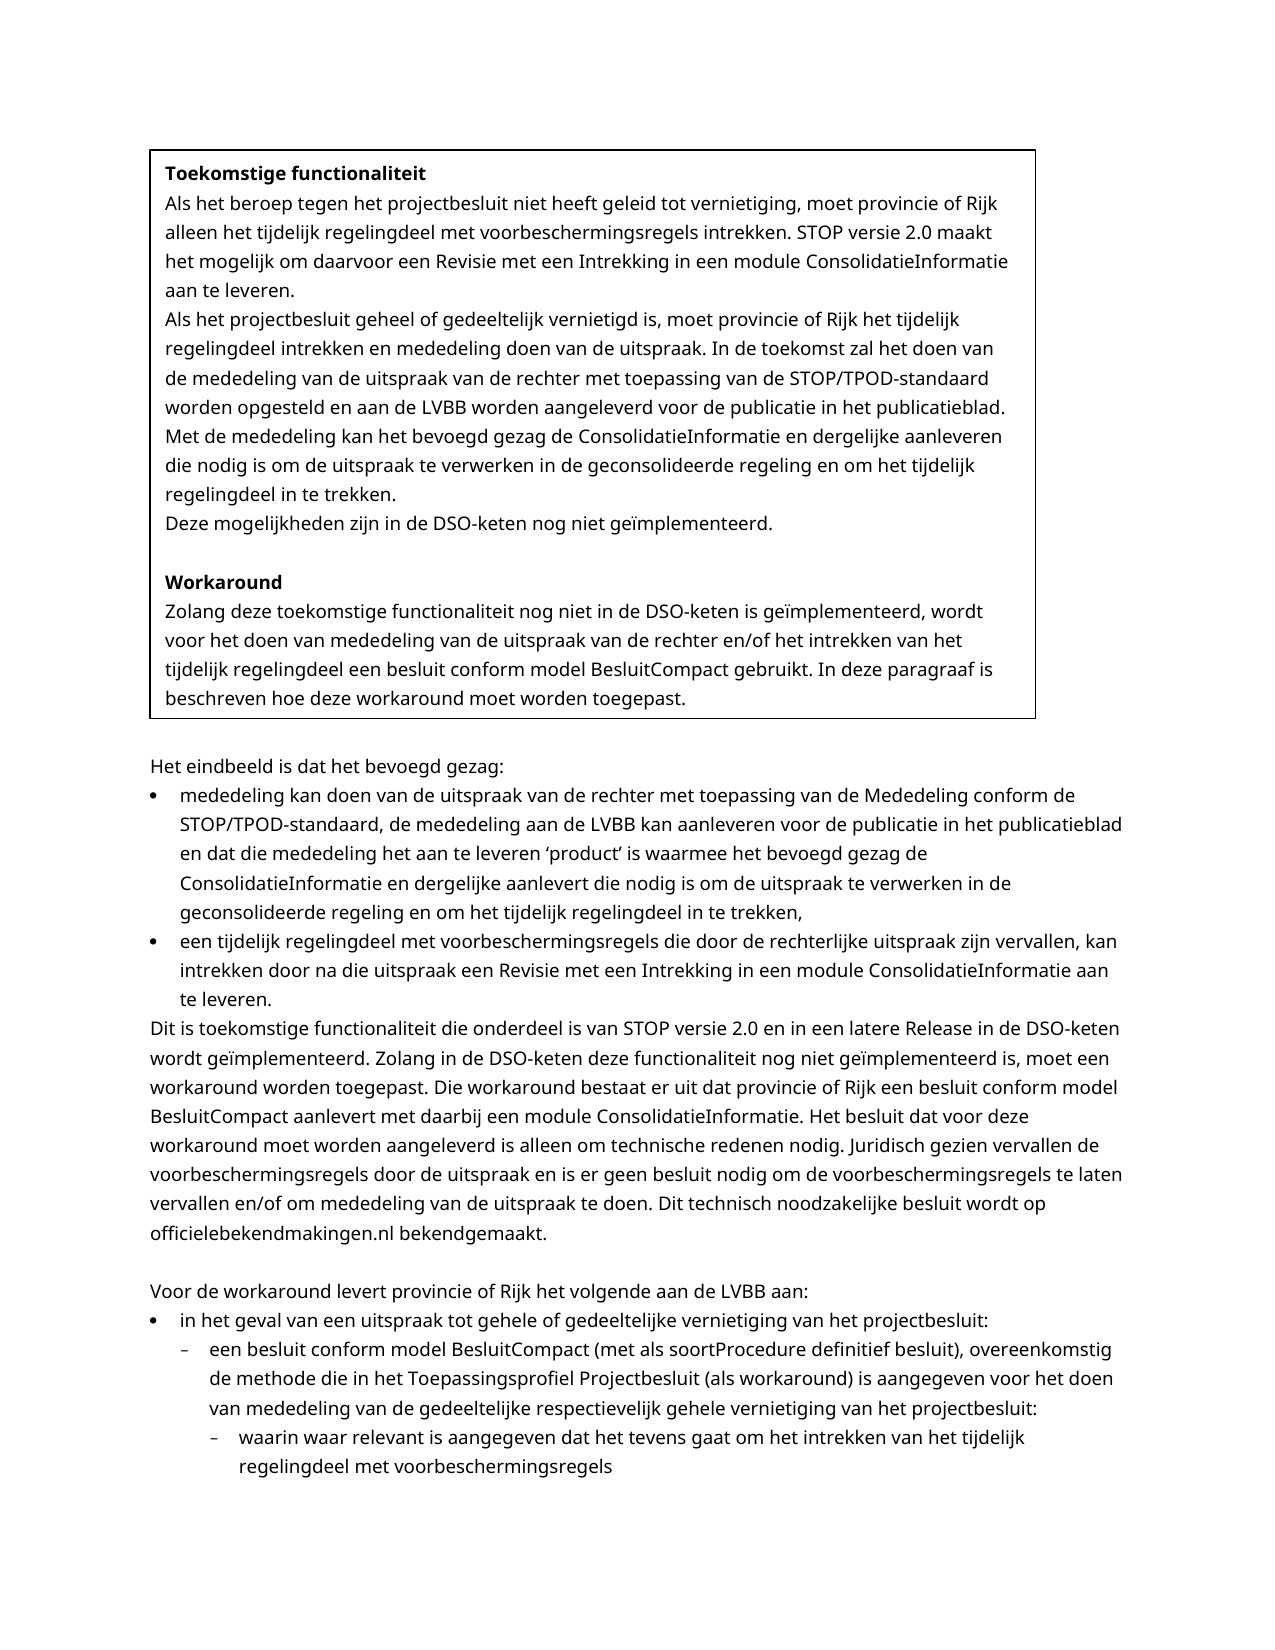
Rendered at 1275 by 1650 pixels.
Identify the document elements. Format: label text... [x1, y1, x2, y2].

text een tijdelijk regelingdeel met voorbeschermingsregels die door de rechterlijke uitspraak zijn vervallen, kan intrekken door na die uitspraak een Revisie met een Intrekking in een module ConsolidatieInformatie aan te leveren. [150, 925, 1125, 1012]
text Voor de workaround levert provincie of Rijk het volgende aan de LVBB aan: [150, 1275, 1125, 1304]
text Het eindbeeld is dat het bevoegd gezag: [150, 750, 1125, 779]
text in het geval van een uitspraak tot gehele of gedeeltelijke vernietiging van het projectbesluit: [150, 1304, 1125, 1333]
text mededeling kan doen van de uitspraak van de rechter met toepassing van de Mededeling conform de STOP/TPOD-standaard, de mededeling aan de LVBB kan aanleveren voor de publicatie in het publicatieblad en dat die mededeling het aan te leveren ‘product’ is waarmee het bevoegd gezag de ConsolidatieInformatie en dergelijke aanlevert die nodig is om de uitspraak te verwerken in de geconsolideerde regeling en om het tijdelijk regelingdeel in te trekken, [150, 779, 1125, 925]
text een besluit conform model BesluitCompact (met als soortProcedure definitief besluit), overeenkomstig de methode die in het Toepassingsprofiel Projectbesluit (als workaround) is aangegeven voor het doen van mededeling van de gedeeltelijke respectievelijk gehele vernietiging van het projectbesluit: [179, 1333, 1125, 1421]
text Dit is toekomstige functionaliteit die onderdeel is van STOP versie 2.0 en in een latere Release in de DSO-keten wordt geïmplementeerd. Zolang in de DSO-keten deze functionaliteit nog niet geïmplementeerd is, moet een workaround worden toegepast. Die workaround bestaat er uit dat provincie of Rijk een besluit conform model BesluitCompact aanlevert met daarbij een module ConsolidatieInformatie. Het besluit dat voor deze workaround moet worden aangeleverd is alleen om technische redenen nodig. Juridisch gezien vervallen de voorbeschermingsregels door de uitspraak en is er geen besluit nodig om de voorbeschermingsregels te laten vervallen en/of om mededeling van de uitspraak te doen. Dit technisch noodzakelijke besluit wordt op officielebekendmakingen.nl bekendgemaakt. [150, 1012, 1125, 1246]
text waarin waar relevant is aangegeven dat het tevens gaat om het intrekken van het tijdelijk regelingdeel met voorbeschermingsregels [209, 1421, 1125, 1479]
